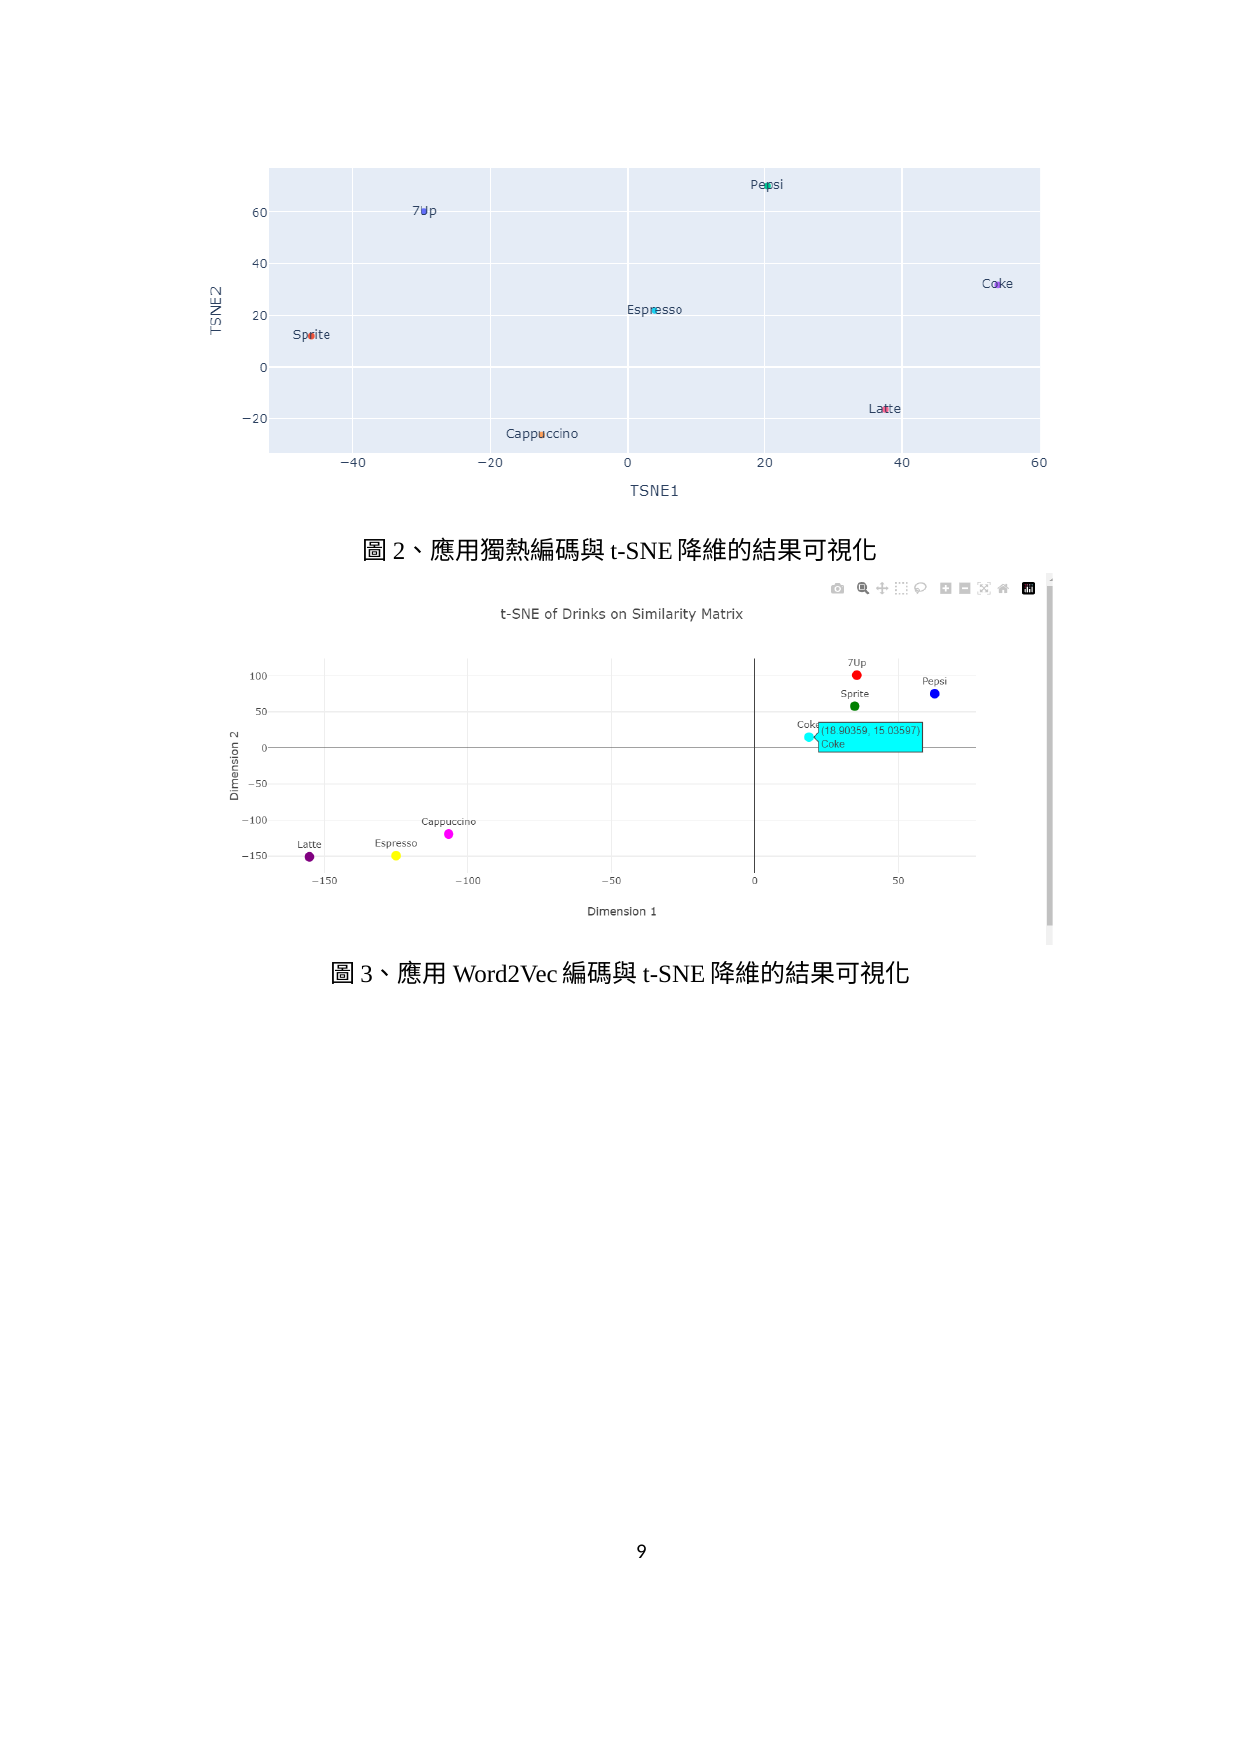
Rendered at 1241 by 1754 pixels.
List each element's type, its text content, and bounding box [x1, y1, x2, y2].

text 圖3、應用Word2Vec編碼與t-SNE降維的結果可視化 [187, 952, 1053, 990]
text 圖2、應用獨熱編碼與t-SNE降維的結果可視化 [187, 530, 1053, 568]
picture [187, 150, 1053, 499]
picture [187, 573, 1053, 945]
